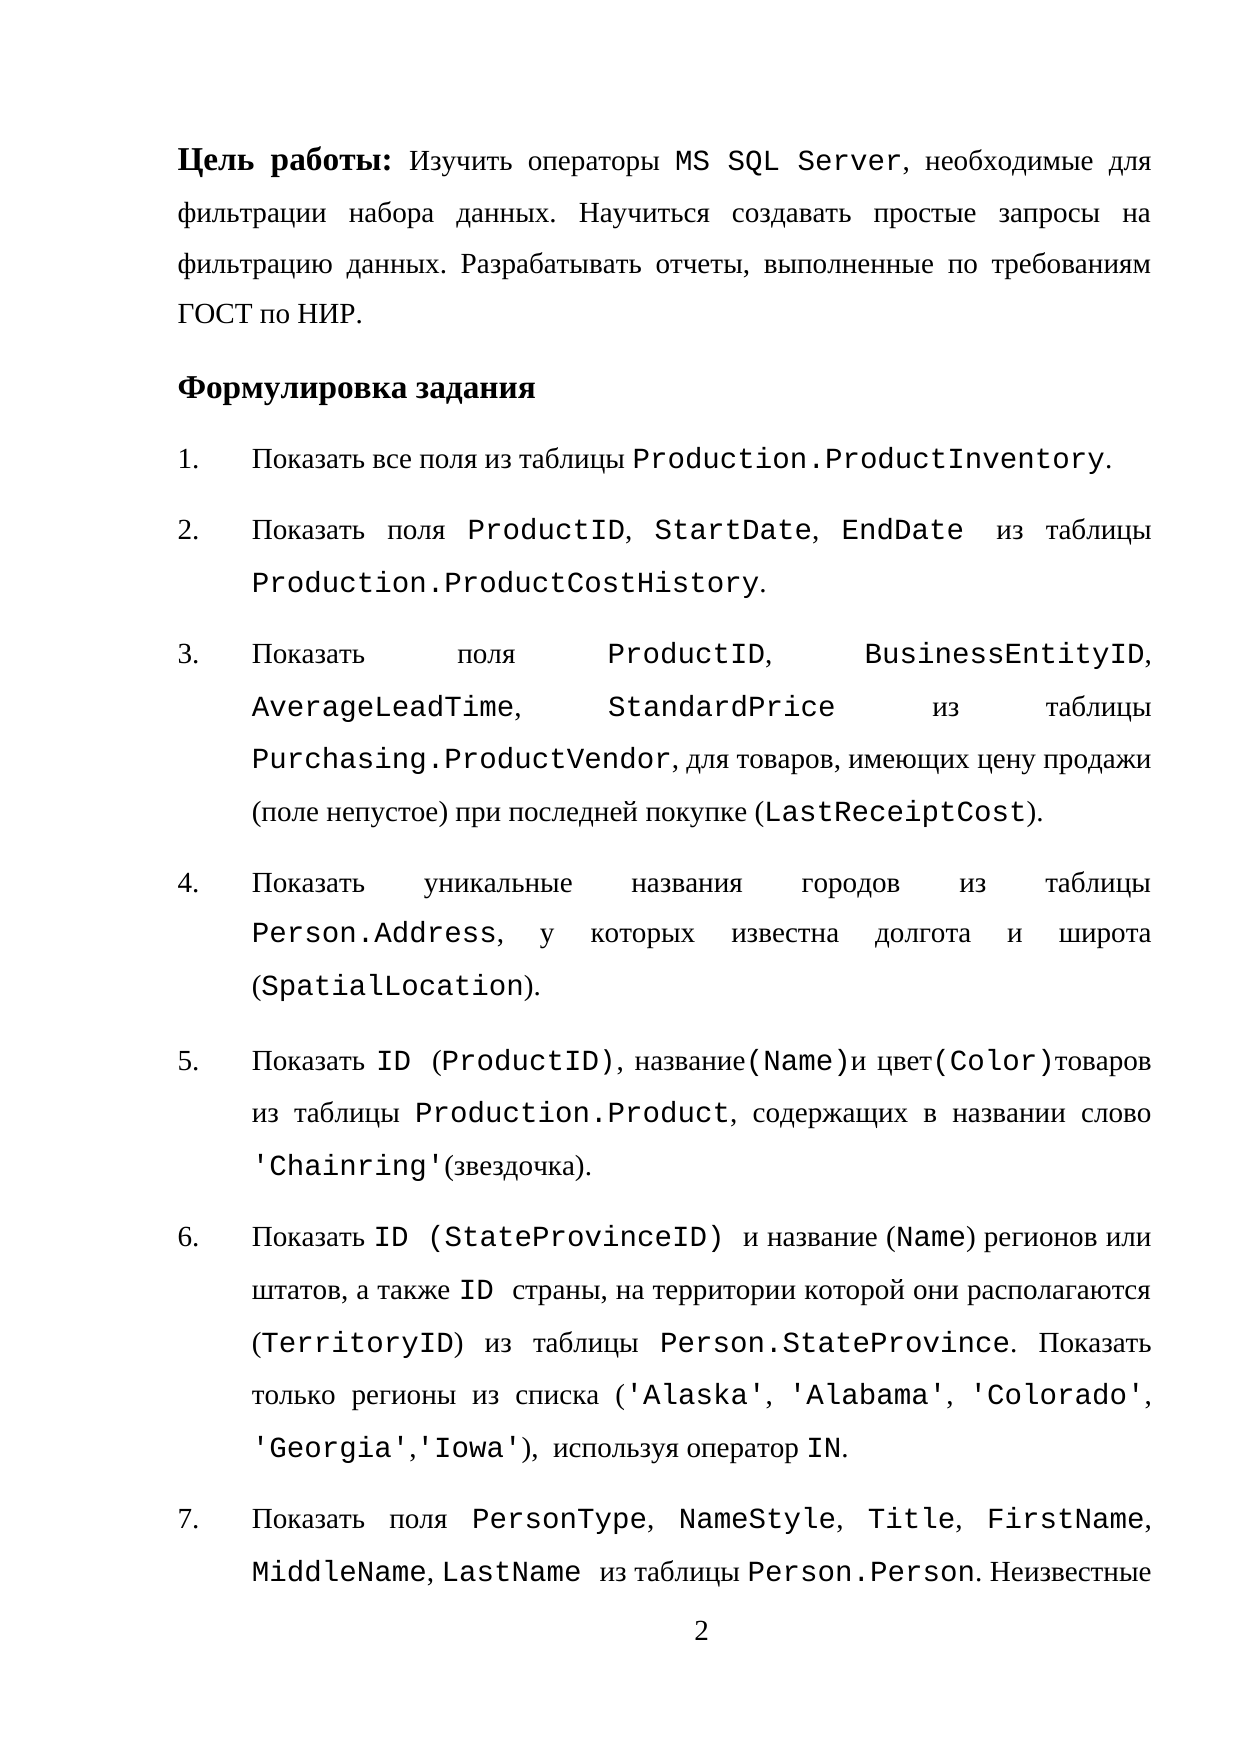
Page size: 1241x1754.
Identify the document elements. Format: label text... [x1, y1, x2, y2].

list Показать ID (StateProvinceID) и название (Name) регионов или штатов, а также ID страны, на территории которой они располагаются (TerritoryID) из таблицы Person.StateProvince. Показать только регионы из списка ('Alaska', 'Alabama', 'Colorado', 'Georgia','Iowa'), используя оператор IN. [177, 1219, 1152, 1466]
list Показать уникальные названия городов из таблицы Person.Address, у которых известна долгота и широта (SpatialLocation). [177, 865, 1152, 1004]
list Показать все поля из таблицы Production.ProductInventory. [177, 442, 1152, 478]
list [177, 1501, 1152, 1590]
subtitle Цель работы: Изучить операторы MS SQL Server, необходимые для фильтрации набора данных. Научиться создавать простые запросы на фильтрацию данных. Разрабатывать отчеты, выполненные по требованиям ГОСТ по НИР. [177, 139, 1152, 330]
list Показать поля ProductID, StartDate, EndDate из таблицы Production.ProductCostHistory. [177, 512, 1152, 601]
subtitle Формулировка задания [177, 367, 1152, 406]
list Показать ID (ProductID), название(Name)и цвет(Color)товаров из таблицы Production.Product, содержащих в названии слово 'Chainring'(звездочка). [177, 1039, 1152, 1184]
list Показать поля ProductID, BusinessEntityID, AverageLeadTime, StandardPrice из таблицы Purchasing.ProductVendor, для товаров, имеющих цену продажи (поле непустое) при последней покупке (LastReceiptCost). [177, 636, 1152, 830]
